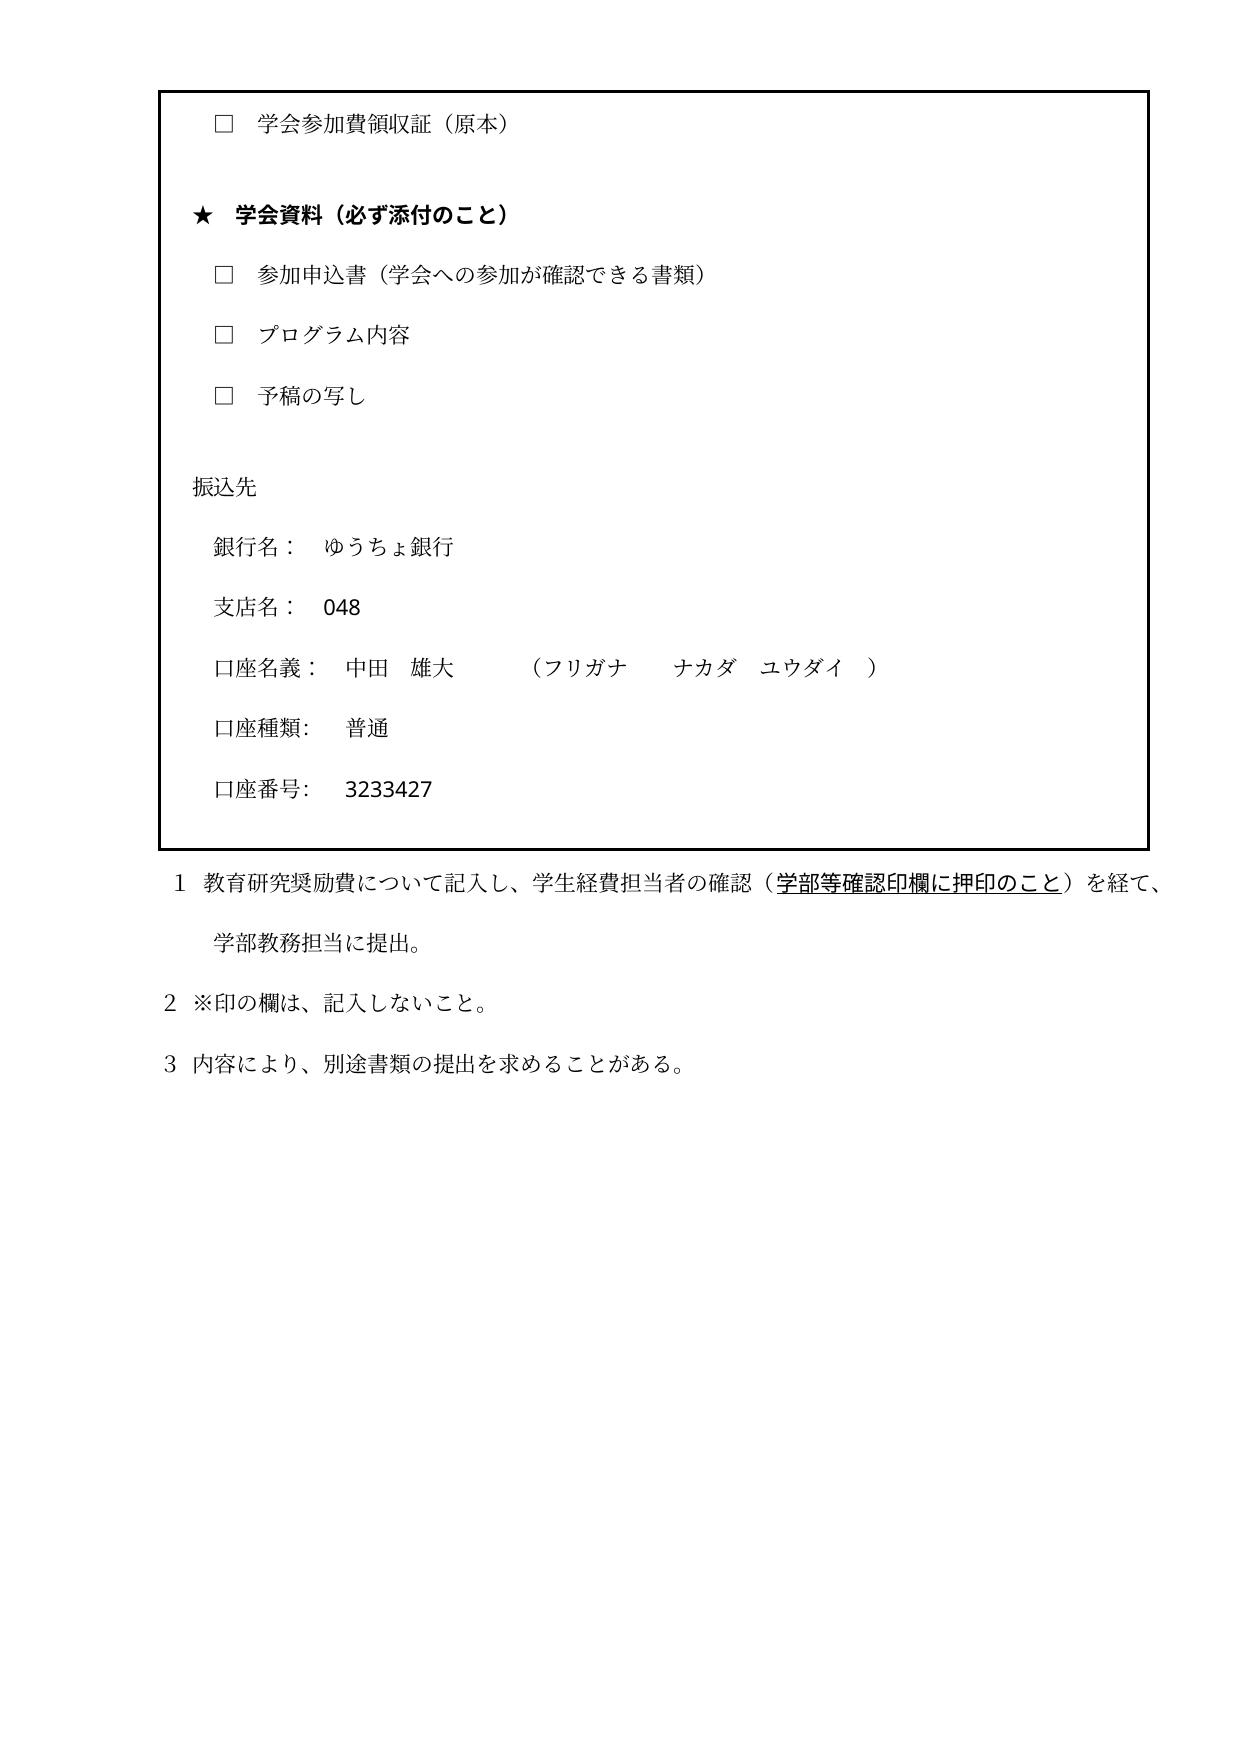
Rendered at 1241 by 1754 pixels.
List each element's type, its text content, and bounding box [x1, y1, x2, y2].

text ３ 内容により、別途書類の提出を求めることがある。 [148, 1032, 1152, 1093]
text ２ ※印の欄は、記入しないこと。 [148, 972, 1152, 1032]
text １ 教育研究奨励費について記入し、学生経費担当者の確認（学部等確認印欄に押印のこと）を経て、学部教務担当に提出。 [169, 851, 1152, 972]
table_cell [161, 93, 1147, 848]
